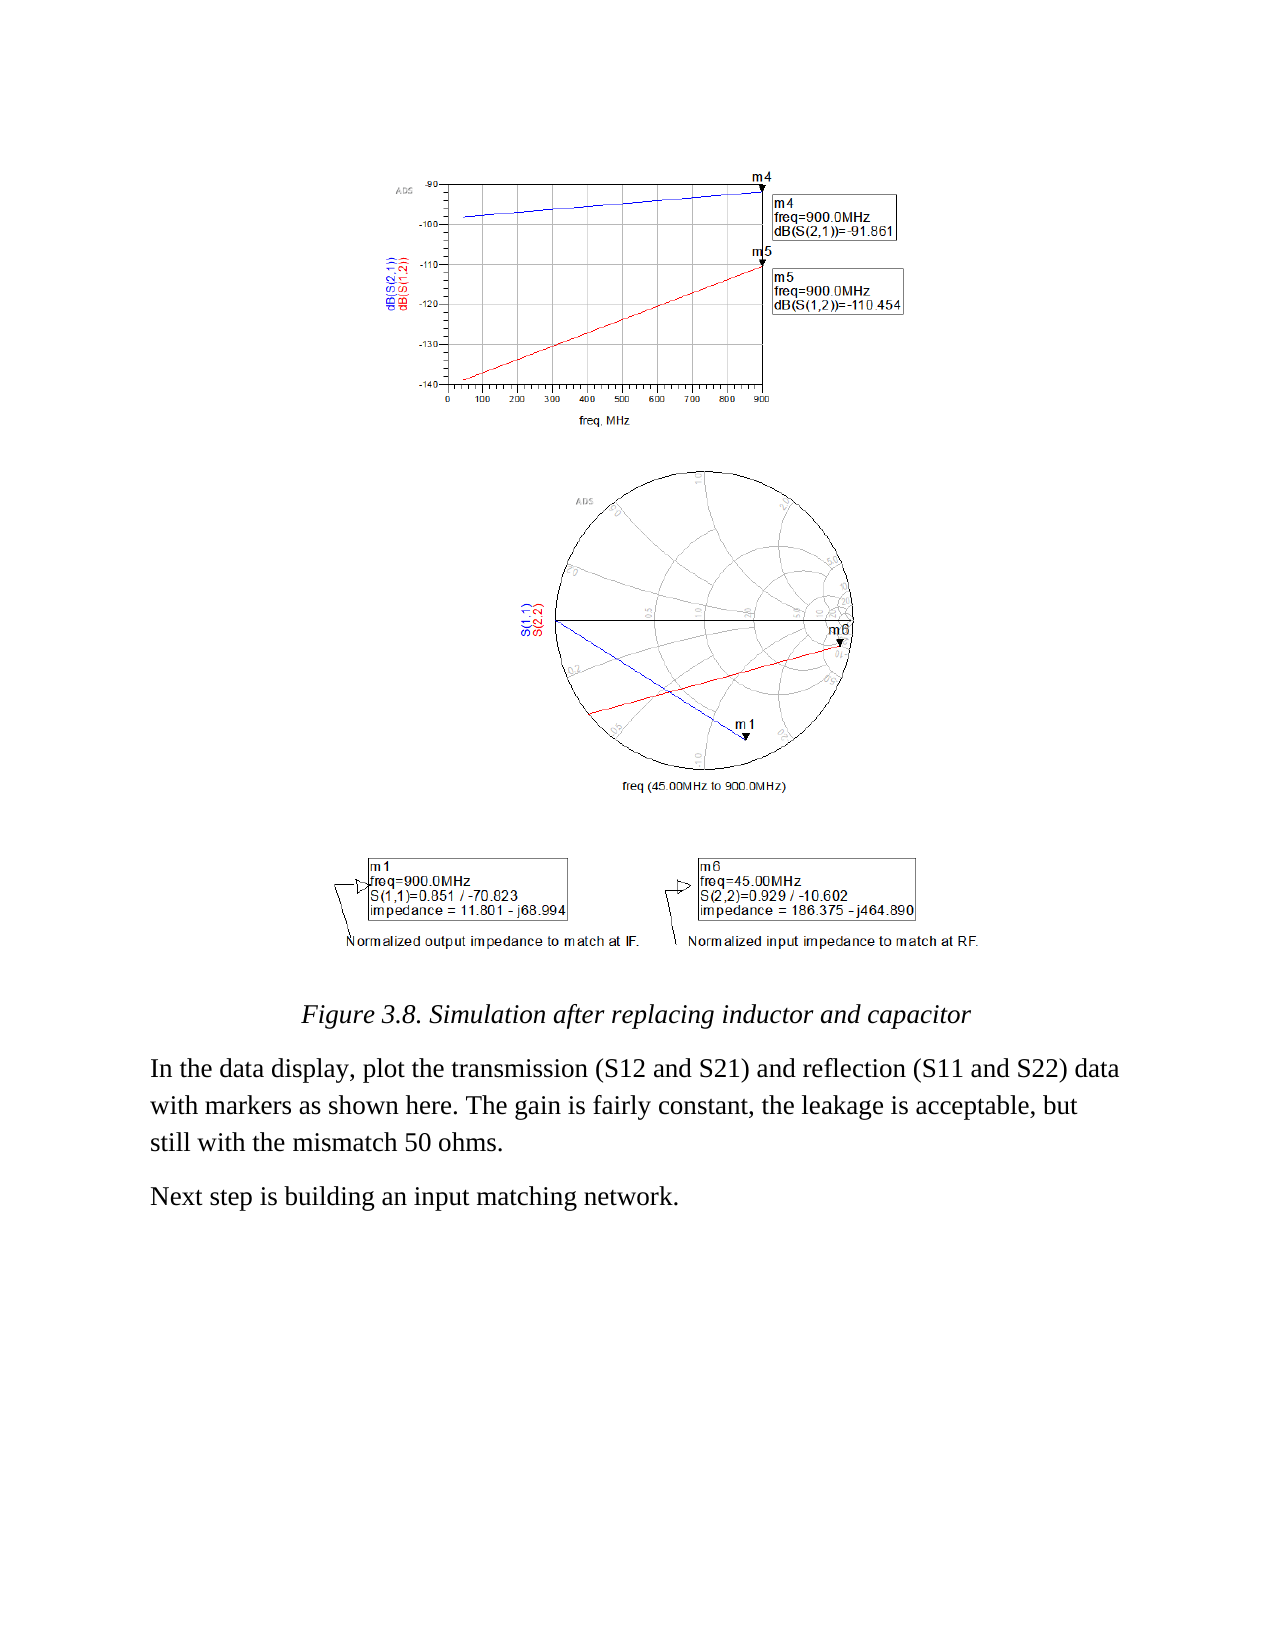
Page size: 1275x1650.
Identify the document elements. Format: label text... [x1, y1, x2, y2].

picture [367, 150, 908, 438]
text Next step is building an input matching network. [150, 1180, 1125, 1211]
text In the data display, plot the transmission (S12 and S21) and reflection (S11 and S22) data with markers as shown here. The gain is fairly constant, the leakage is acceptable, but still with the mismatch 50 ohms. [150, 1052, 1125, 1157]
text Figure 3.8. Simulation after replacing inductor and capacitor [150, 998, 1125, 1029]
picture [280, 459, 995, 976]
